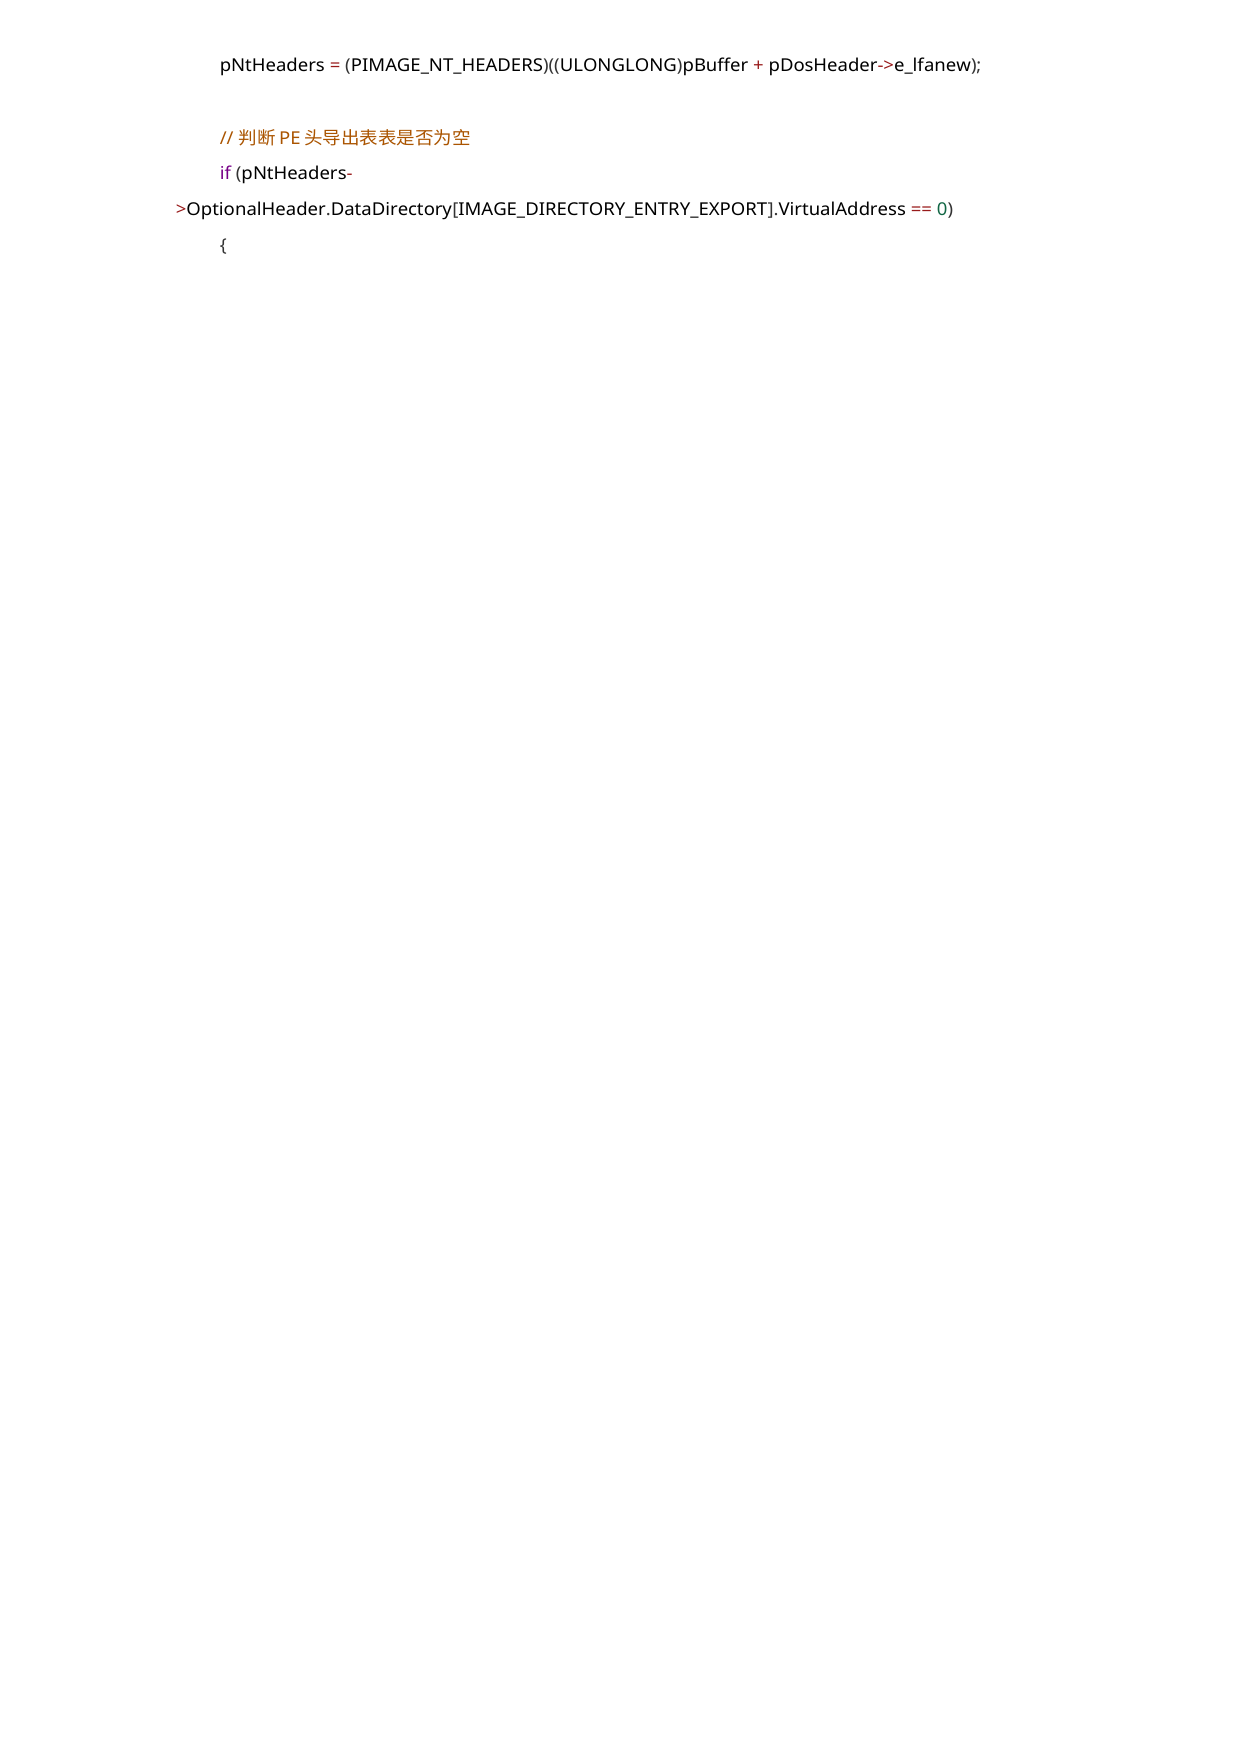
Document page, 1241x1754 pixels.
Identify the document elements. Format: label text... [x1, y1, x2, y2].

text if (pNtHeaders- [219, 160, 1098, 184]
text // 判断PE头导出表表是否为空 [219, 125, 1098, 149]
text { [219, 233, 1098, 257]
text >OptionalHeader.DataDirectory[IMAGE_DIRECTORY_ENTRY_EXPORT].VirtualAddress == 0) [176, 196, 1098, 221]
text pNtHeaders = (PIMAGE_NT_HEADERS)((ULONGLONG)pBuffer + pDosHeader->e_lfanew); [219, 52, 1098, 76]
